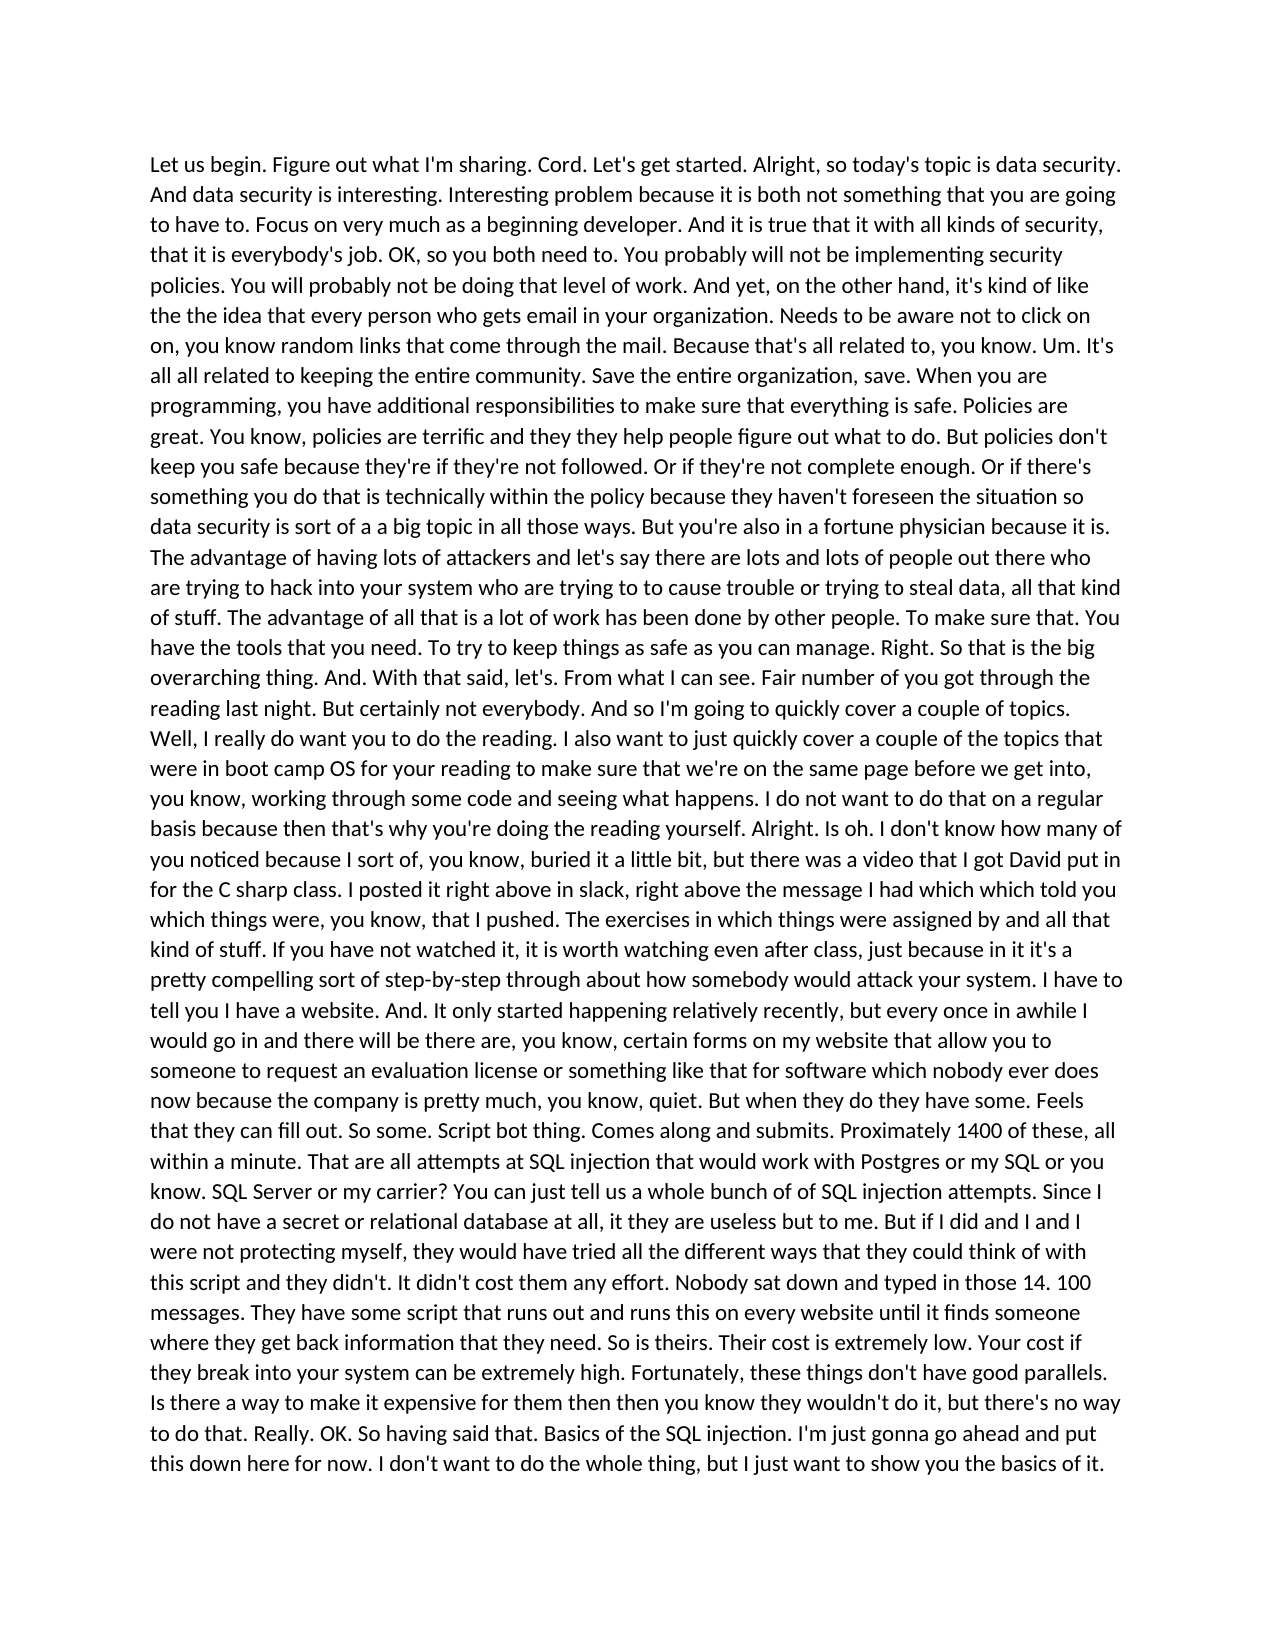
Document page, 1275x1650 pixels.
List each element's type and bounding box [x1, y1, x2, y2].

text [150, 150, 1125, 1477]
